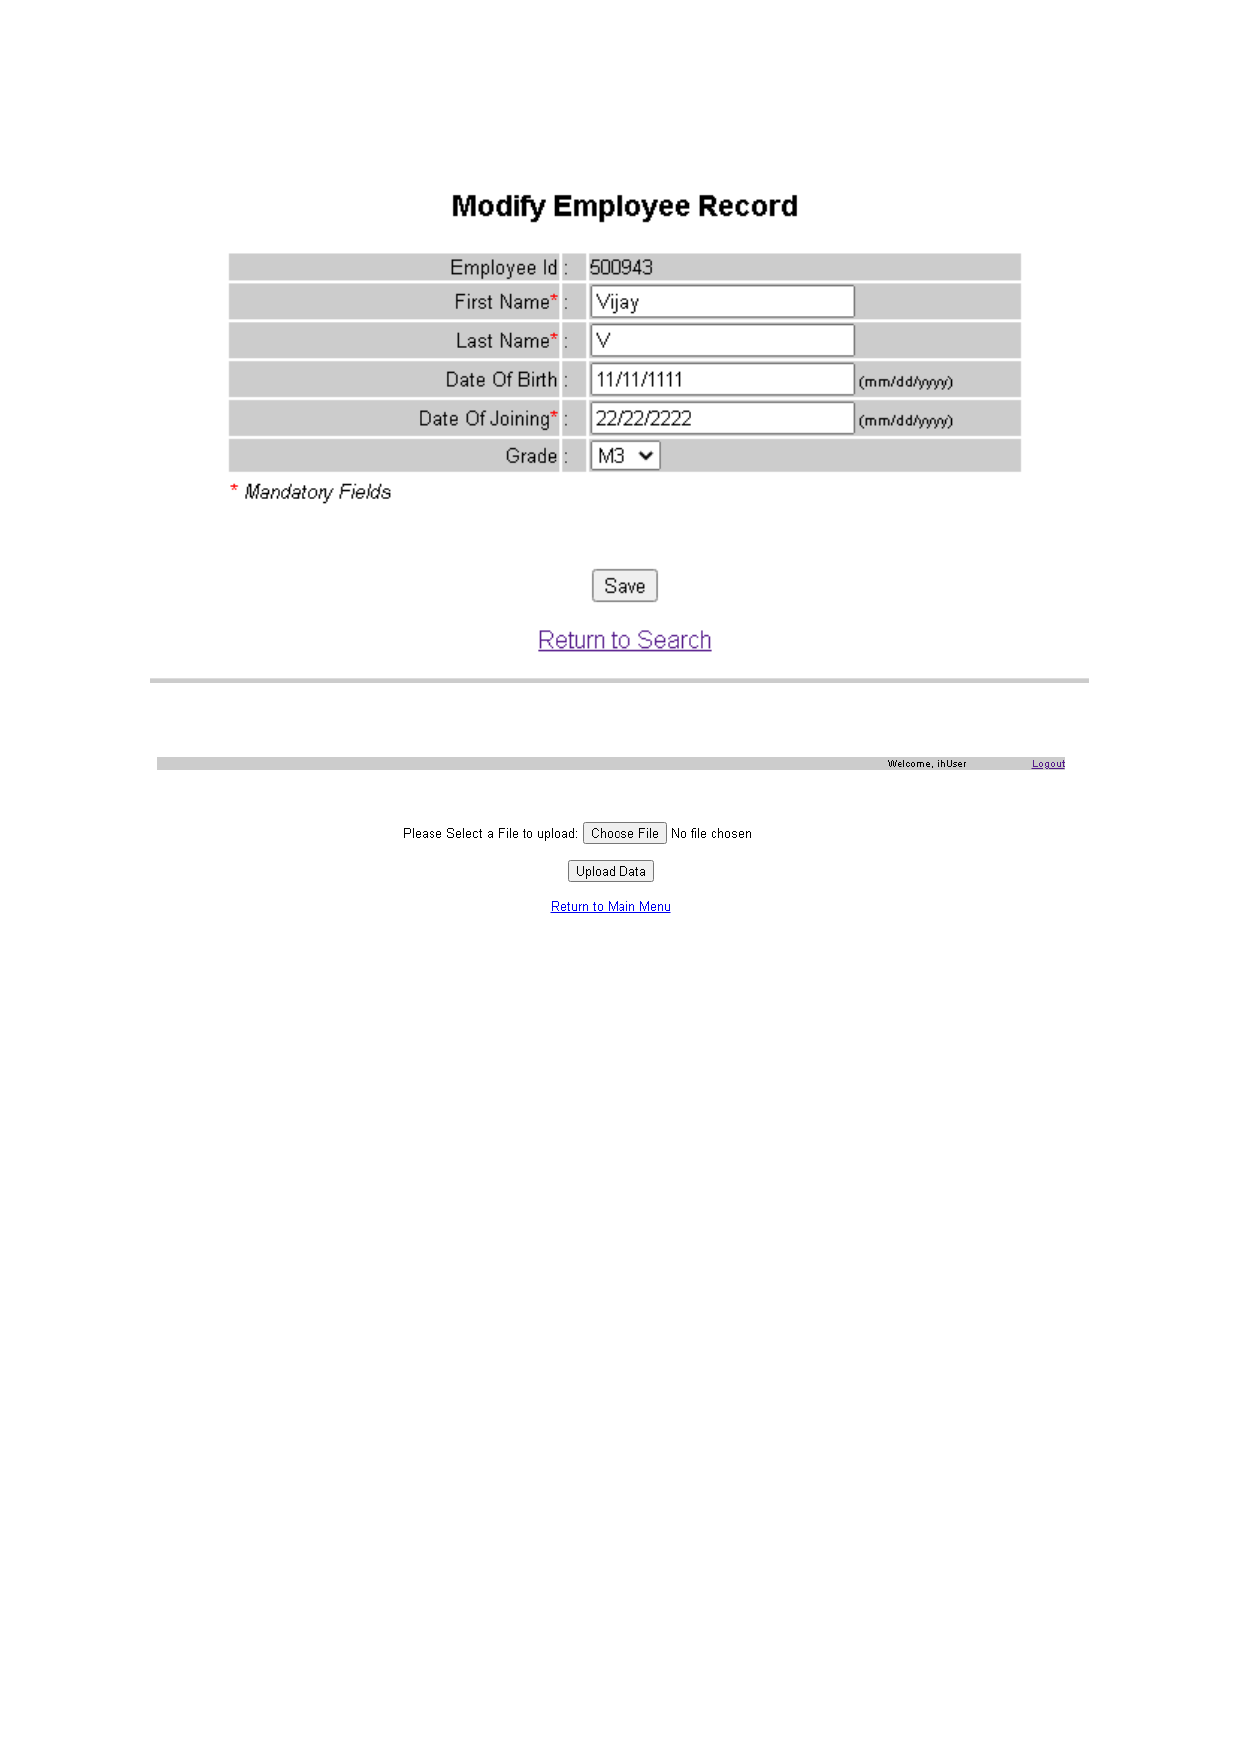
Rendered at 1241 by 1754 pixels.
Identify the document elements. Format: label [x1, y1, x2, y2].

picture [150, 748, 1089, 929]
picture [150, 150, 1089, 683]
